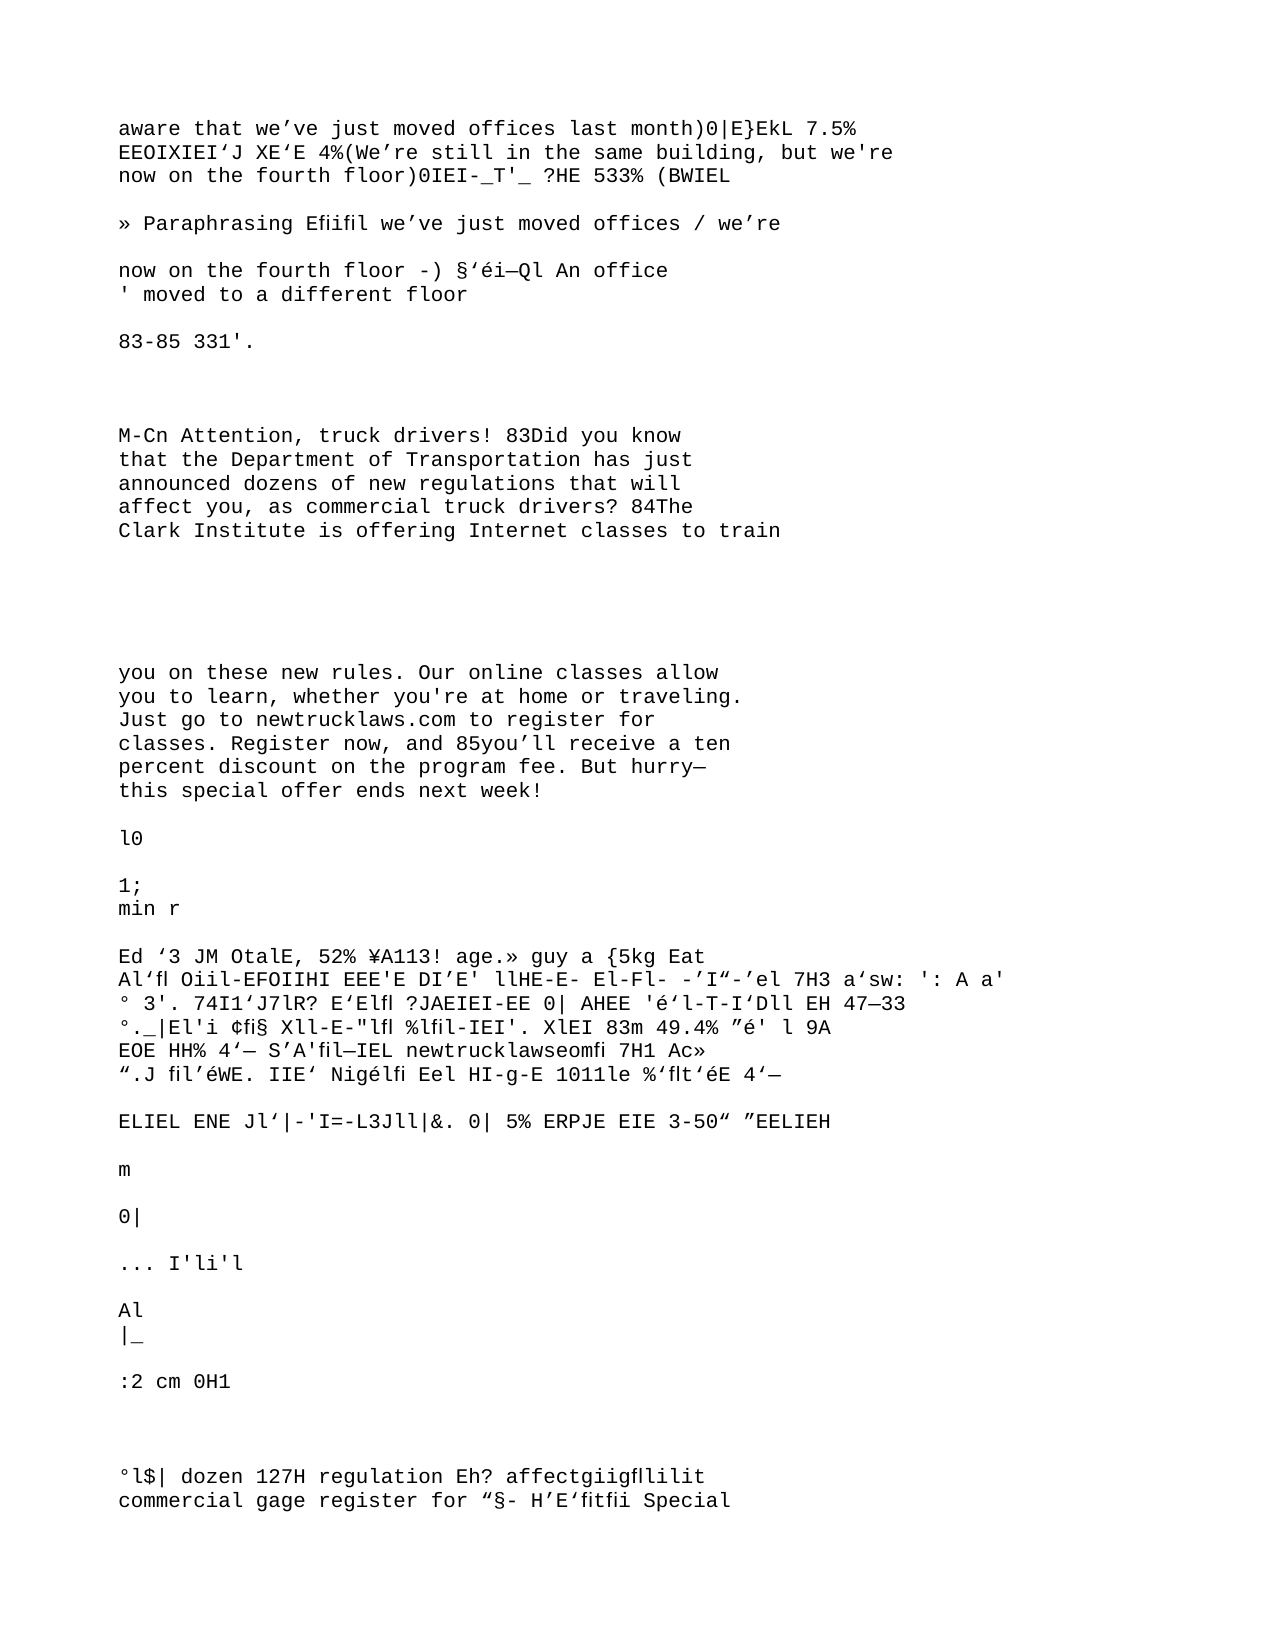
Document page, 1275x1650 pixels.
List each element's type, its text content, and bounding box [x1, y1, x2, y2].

text “.J ﬁl’éWE. IIE‘ Nigélﬁ Eel HI-g-E 1011le %‘ﬂt‘éE 4‘— [118, 1064, 1157, 1088]
text Just go to newtrucklaws.com to register for [118, 709, 1157, 733]
text classes. Register now, and 85you’ll receive a ten [118, 733, 1157, 757]
text percent discount on the program fee. But hurry— [118, 757, 1157, 780]
text that the Department of Transportation has just [118, 449, 1157, 473]
text 1; [118, 875, 1157, 898]
text ' moved to a different floor [118, 284, 1157, 307]
text now on the fourth floor)0IEI-_T'_ ?HE 533% (BWIEL [118, 165, 1157, 189]
text you to learn, whether you're at home or traveling. [118, 686, 1157, 709]
text now on the fourth floor -) §‘éi—Ql An office [118, 260, 1157, 284]
text announced dozens of new regulations that will [118, 473, 1157, 496]
text ° 3'. 74I1‘J7lR? E‘Elﬂ ?JAEIEI-EE 0| AHEE 'é‘l-T-I‘Dll EH 47—33 [118, 993, 1157, 1017]
text EEOIXIEI‘J XE‘E 4%(We’re still in the same building, but we're [118, 142, 1157, 165]
text min r [118, 898, 1157, 922]
text Al‘ﬂ Oiil-EFOIIHI EEE'E DI’E' llHE-E- El-Fl- -’I“-’el 7H3 a‘sw: ': A a' [118, 969, 1157, 993]
text » Paraphrasing Eﬁiﬁl we’ve just moved offices / we’re [118, 213, 1157, 236]
text this special offer ends next week! [118, 780, 1157, 804]
text :2 cm 0H1 [118, 1371, 1157, 1395]
text m [118, 1158, 1157, 1182]
text commercial gage register for “§- H’E‘ﬁtﬁi Special [118, 1489, 1157, 1513]
text you on these new rules. Our online classes allow [118, 662, 1157, 686]
text affect you, as commercial truck drivers? 84The [118, 496, 1157, 520]
text °l$| dozen 127H regulation Eh? affectgiigﬂlilit [118, 1466, 1157, 1489]
text l0 [118, 827, 1157, 851]
text Ed ‘3 JM OtalE, 52% ¥A113! age.» guy a {5kg Eat [118, 946, 1157, 969]
text ... I'li'l [118, 1253, 1157, 1277]
text ELIEL ENE Jl‘|-'I=-L3Jll|&. 0| 5% ERPJE EIE 3-50“ ”EELIEH [118, 1111, 1157, 1135]
text Clark Institute is offering Internet classes to train [118, 520, 1157, 544]
text °._|El'i ¢ﬁ§ Xll-E-"lﬂ %lﬁl-IEI'. XlEI 83m 49.4% ”é' l 9A [118, 1017, 1157, 1040]
text EOE HH% 4‘— S’A'ﬁl—IEL newtrucklawseomﬁ 7H1 Ac» [118, 1040, 1157, 1064]
text 0| [118, 1206, 1157, 1229]
text 83-85 331'. [118, 331, 1157, 354]
text aware that we’ve just moved offices last month)0|E}EkL 7.5% [118, 118, 1157, 142]
text Al [118, 1300, 1157, 1324]
text M-Cn Attention, truck drivers! 83Did you know [118, 426, 1157, 449]
text |_ [118, 1324, 1157, 1348]
